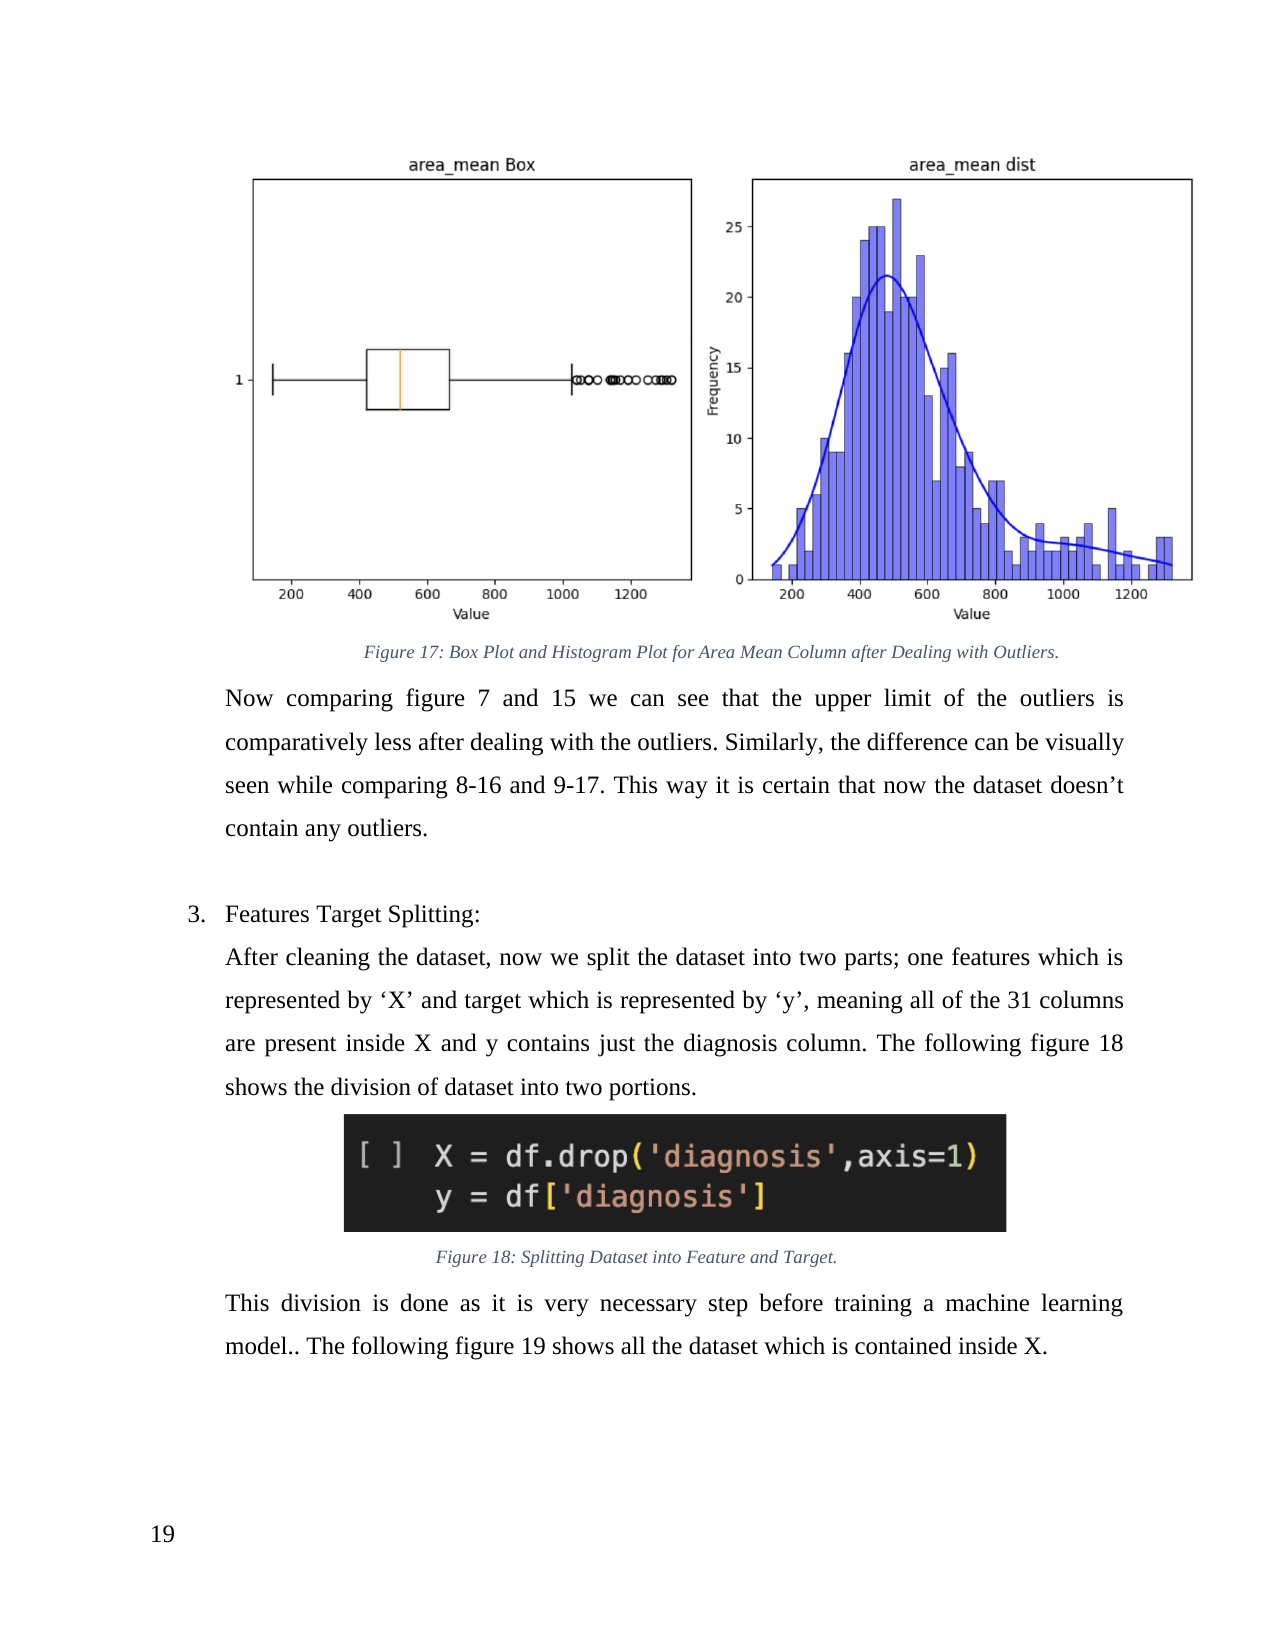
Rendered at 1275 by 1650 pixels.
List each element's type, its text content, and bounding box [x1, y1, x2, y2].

list Features Target Splitting: [187, 899, 1125, 928]
list After cleaning the dataset, now we split the dataset into two parts; one features which is represented by ‘X’ and target which is represented by ‘y’, meaning all of the 31 columns are present inside X and y contains just the diagnosis column. The following figure 18 shows the division of dataset into two portions. [225, 942, 1125, 1100]
list Now comparing figure 7 and 15 we can see that the upper limit of the outliers is comparatively less after dealing with the outliers. Similarly, the difference can be visually seen while comparing 8-16 and 9-17. This way it is certain that now the dataset doesn’t contain any outliers. [225, 683, 1125, 842]
list This division is done as it is very necessary step before training a machine learning model.. The following figure 19 shows all the dataset which is contained inside X. [225, 1288, 1125, 1360]
picture [225, 150, 1200, 627]
picture [343, 1114, 1007, 1232]
